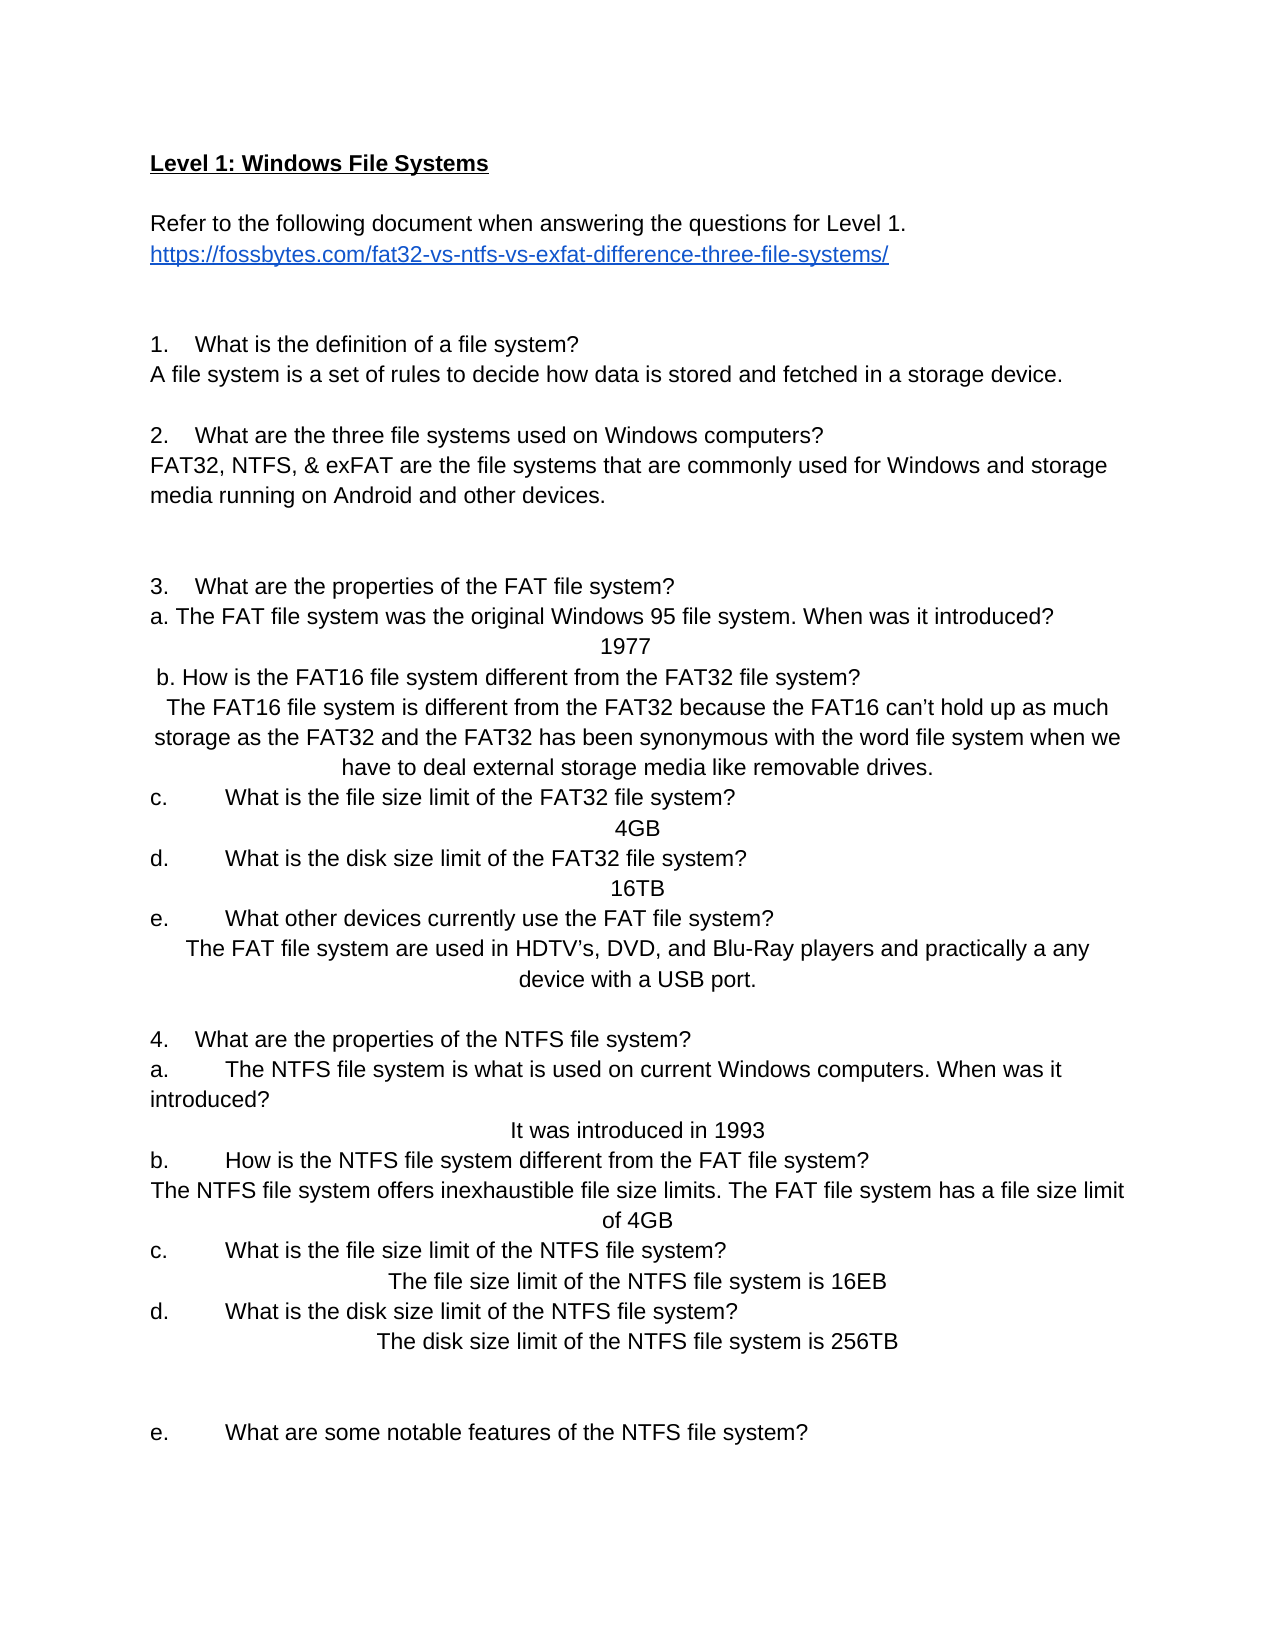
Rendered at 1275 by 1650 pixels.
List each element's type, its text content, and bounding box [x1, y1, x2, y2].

text FAT32, NTFS, & exFAT are the file systems that are commonly used for Windows and storage media running on Android and other devices. [150, 452, 1125, 509]
text Refer to the following document when answering the questions for Level 1. [150, 210, 1125, 237]
text Level 1: Windows File Systems [150, 150, 1125, 176]
text The FAT file system are used in HDTV’s, DVD, and Blu-Ray players and practically a any device with a USB port. [150, 935, 1125, 992]
text 1977 [150, 633, 1125, 660]
text d. What is the disk size limit of the NTFS file system? [150, 1298, 1125, 1324]
text The disk size limit of the NTFS file system is 256TB [150, 1328, 1125, 1354]
text b. How is the NTFS file system different from the FAT file system? [150, 1147, 1125, 1173]
text c. What is the file size limit of the NTFS file system? [150, 1237, 1125, 1264]
text https://fossbytes.com/fat32-vs-ntfs-vs-exfat-difference-three-file-systems/ [150, 241, 1125, 267]
text 3. What are the properties of the FAT file system? [150, 573, 1125, 599]
text d. What is the disk size limit of the FAT32 file system? [150, 845, 1125, 871]
text 1. What is the definition of a file system? [150, 331, 1125, 358]
text The file size limit of the NTFS file system is 16EB [150, 1268, 1125, 1294]
text a. The FAT file system was the original Windows 95 file system. When was it introduced? [150, 603, 1125, 629]
text A file system is a set of rules to decide how data is stored and fetched in a storage device. [150, 361, 1125, 388]
text b. How is the FAT16 file system different from the FAT32 file system? [150, 663, 1125, 690]
text e. What are some notable features of the NTFS file system? [150, 1419, 1125, 1445]
text 4. What are the properties of the NTFS file system? [150, 1026, 1125, 1052]
text The FAT16 file system is different from the FAT32 because the FAT16 can’t hold up as much storage as the FAT32 and the FAT32 has been synonymous with the word file system when we have to deal external storage media like removable drives. [150, 694, 1125, 781]
text It was introduced in 1993 [150, 1117, 1125, 1143]
text a. The NTFS file system is what is used on current Windows computers. When was it introduced? [150, 1056, 1125, 1113]
text c. What is the file size limit of the FAT32 file system? [150, 784, 1125, 811]
text 16TB [150, 875, 1125, 901]
text 2. What are the three file systems used on Windows computers? [150, 422, 1125, 448]
text e. What other devices currently use the FAT file system? [150, 905, 1125, 932]
text The NTFS file system offers inexhaustible file size limits. The FAT file system has a file size limit of 4GB [150, 1177, 1125, 1234]
text 4GB [150, 814, 1125, 841]
